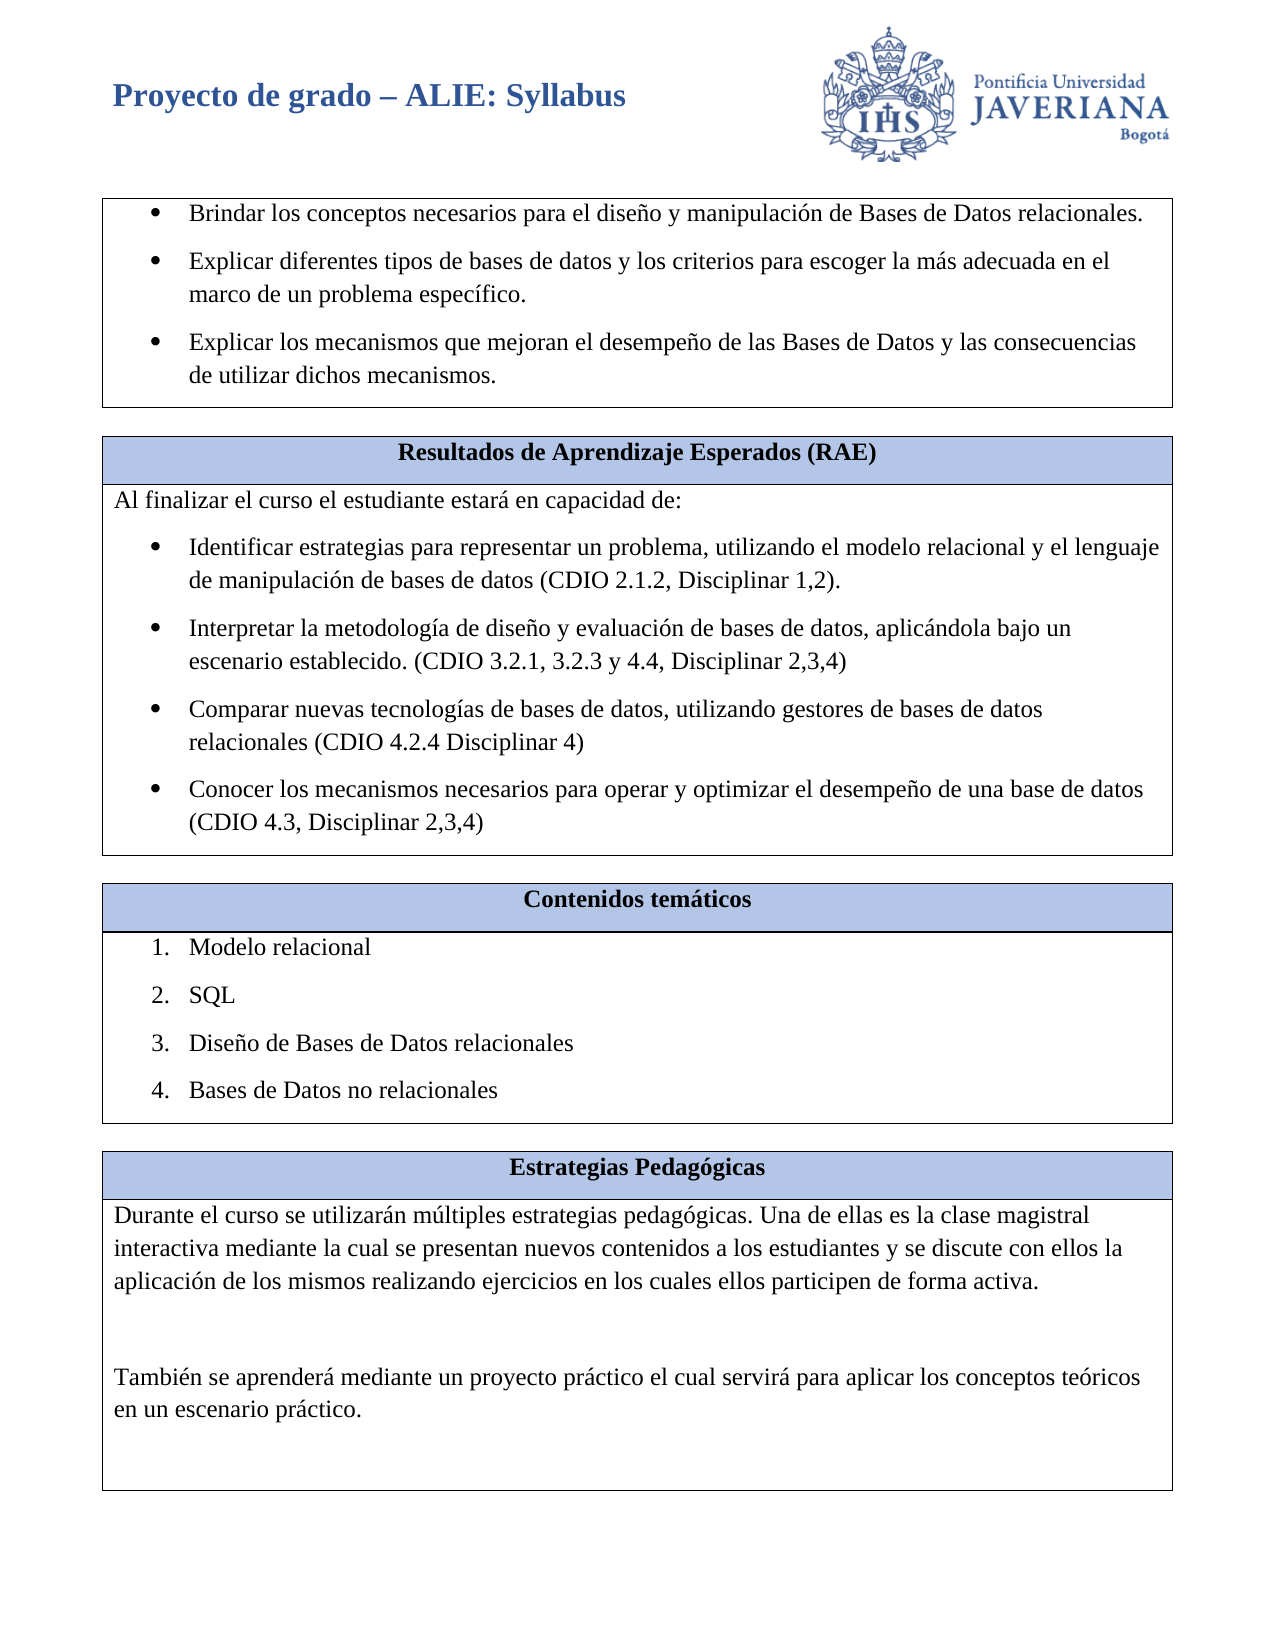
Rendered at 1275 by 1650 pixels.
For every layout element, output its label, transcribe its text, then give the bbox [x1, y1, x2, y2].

table_cell Brindar los conceptos necesarios para el diseño y manipulación de Bases de Datos relacionales. Explicar diferentes tipos de bases de datos y los criterios para escoger la más adecuada en el marco de un problema específico. Explicar los mecanismos que mejoran el desempeño de las Bases de Datos y las consecuencias de utilizar dichos mecanismos. [103, 199, 1172, 407]
table_cell Al finalizar el curso el estudiante estará en capacidad de: Identificar estrategias para representar un problema, utilizando el modelo relacional y el lenguaje de manipulación de bases de datos (CDIO 2.1.2, Disciplinar 1,2). Interpretar la metodología de diseño y evaluación de bases de datos, aplicándola bajo un escenario establecido. (CDIO 3.2.1, 3.2.3 y 4.4, Disciplinar 2,3,4) Comparar nuevas tecnologías de bases de datos, utilizando gestores de bases de datos relacionales (CDIO 4.2.4 Disciplinar 4) Conocer los mecanismos necesarios para operar y optimizar el desempeño de una base de datos (CDIO 4.3, Disciplinar 2,3,4) [103, 485, 1172, 854]
picture [821, 26, 1170, 162]
table_header Contenidos temáticos [103, 884, 1172, 931]
table_header Estrategias Pedagógicas [103, 1152, 1172, 1199]
table_header Resultados de Aprendizaje Esperados (RAE) [103, 437, 1172, 484]
table_cell Modelo relacional SQL Diseño de Bases de Datos relacionales Bases de Datos no relacionales [103, 933, 1172, 1122]
